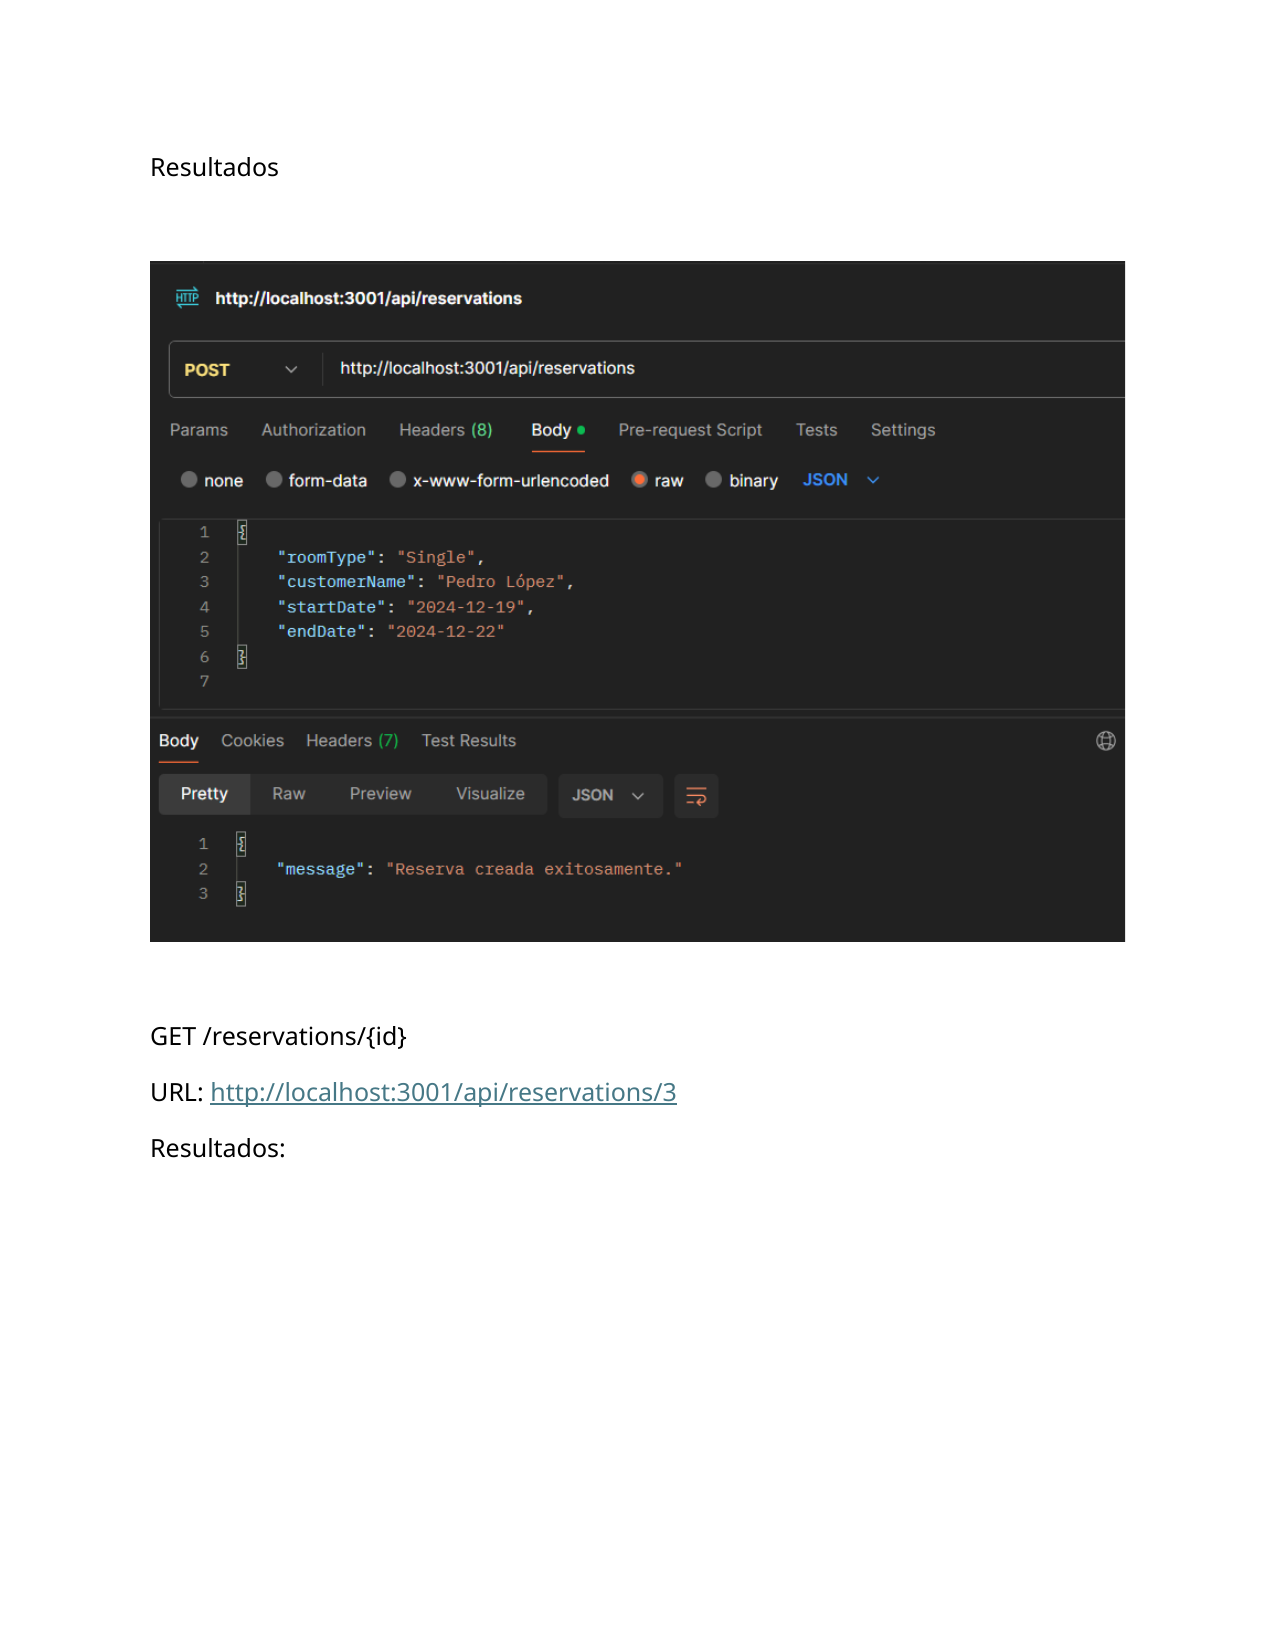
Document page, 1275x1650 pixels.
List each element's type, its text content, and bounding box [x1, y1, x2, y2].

picture [150, 261, 1125, 942]
text Resultados: [150, 1130, 1125, 1164]
text URL: http://localhost:3001/api/reservations/3 [150, 1074, 1125, 1109]
text Resultados [150, 150, 1125, 184]
text GET /reservations/{id} [150, 1019, 1125, 1053]
